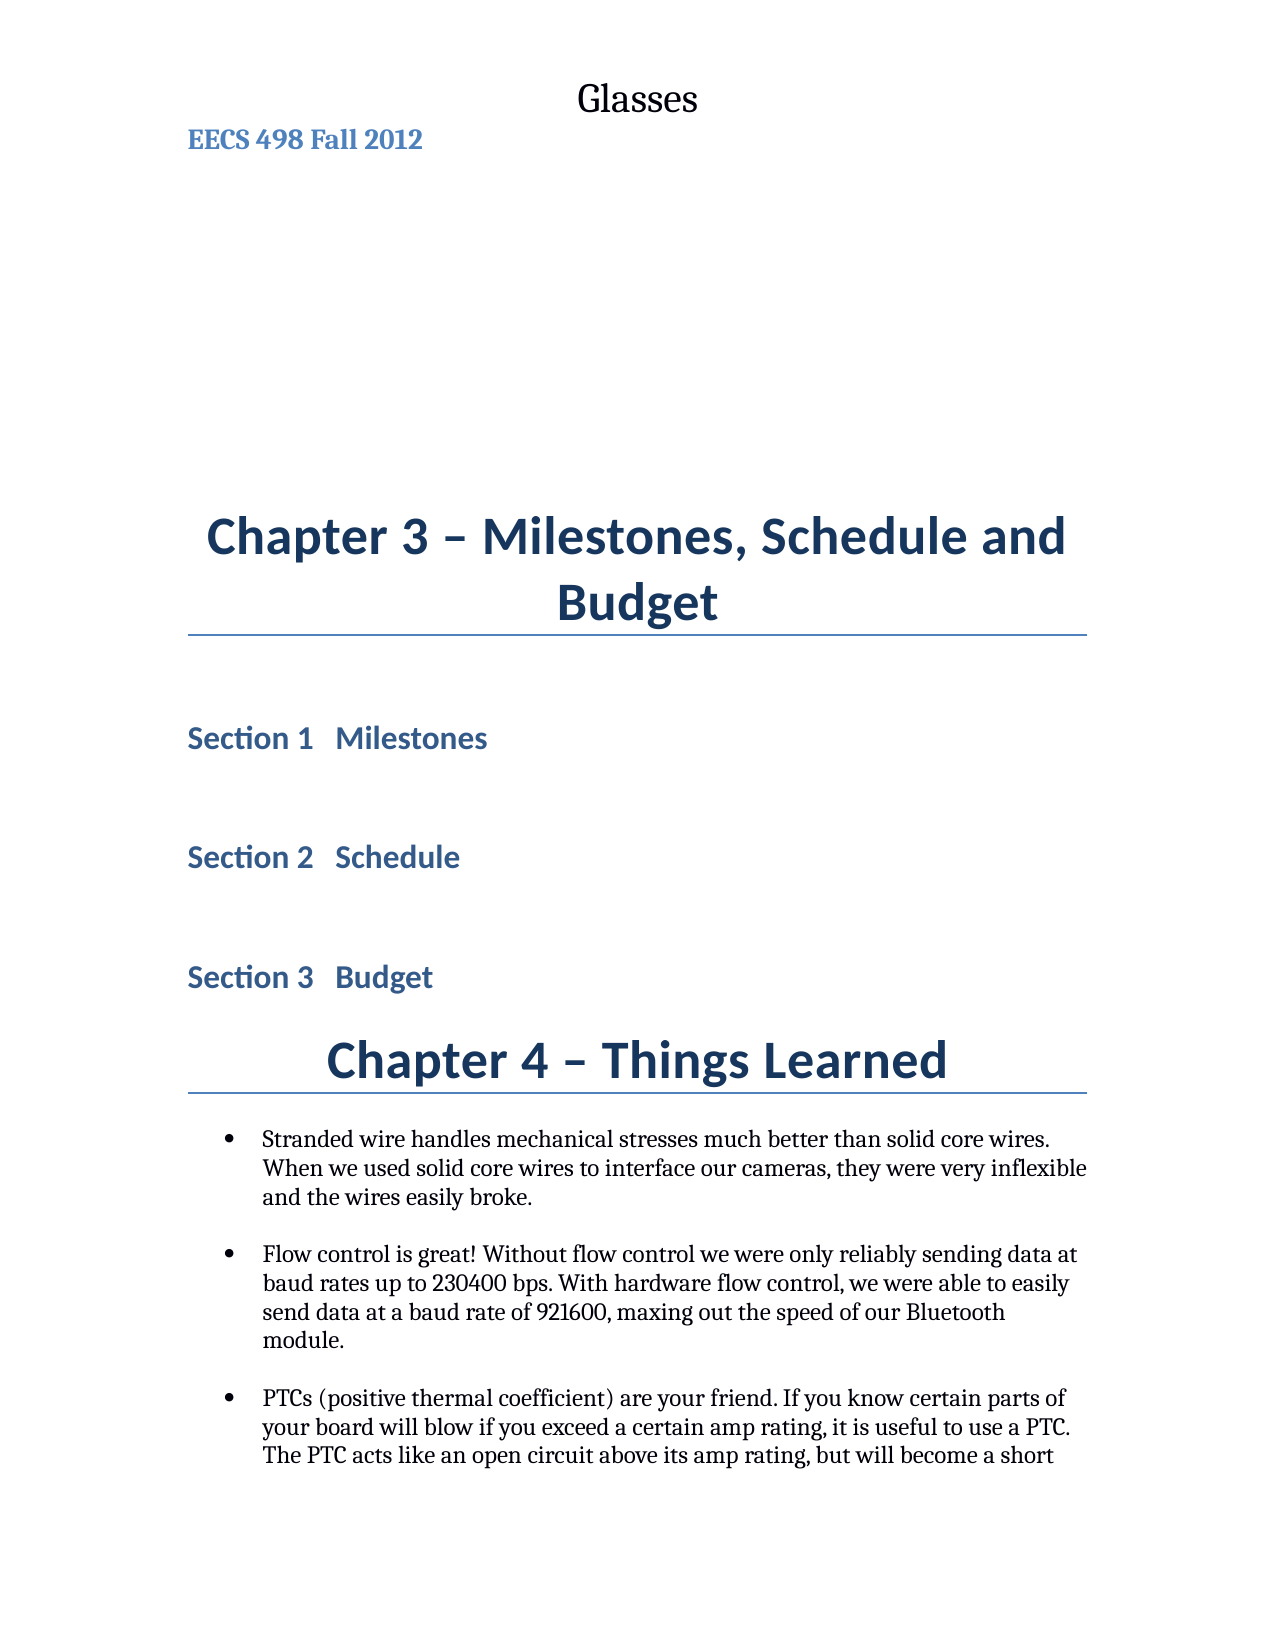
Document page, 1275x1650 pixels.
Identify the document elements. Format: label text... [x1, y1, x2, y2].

title Chapter 3 – Milestones, Schedule and Budget [187, 501, 1087, 636]
subtitle Section 2 Schedule [187, 837, 1087, 877]
title Chapter 4 – Things Learned [187, 1026, 1087, 1094]
list Stranded wire handles mechanical stresses much better than solid core wires. When we used solid core wires to interface our cameras, they were very inflexible and the wires easily broke. [225, 1125, 1087, 1211]
list Flow control is great! Without flow control we were only reliably sending data at baud rates up to 230400 bps. With hardware flow control, we were able to easily send data at a baud rate of 921600, maxing out the speed of our Bluetooth module. [225, 1240, 1087, 1355]
subtitle Section 3 Budget [187, 956, 1087, 997]
subtitle Section 1 Milestones [187, 717, 1087, 758]
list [225, 1384, 1087, 1470]
